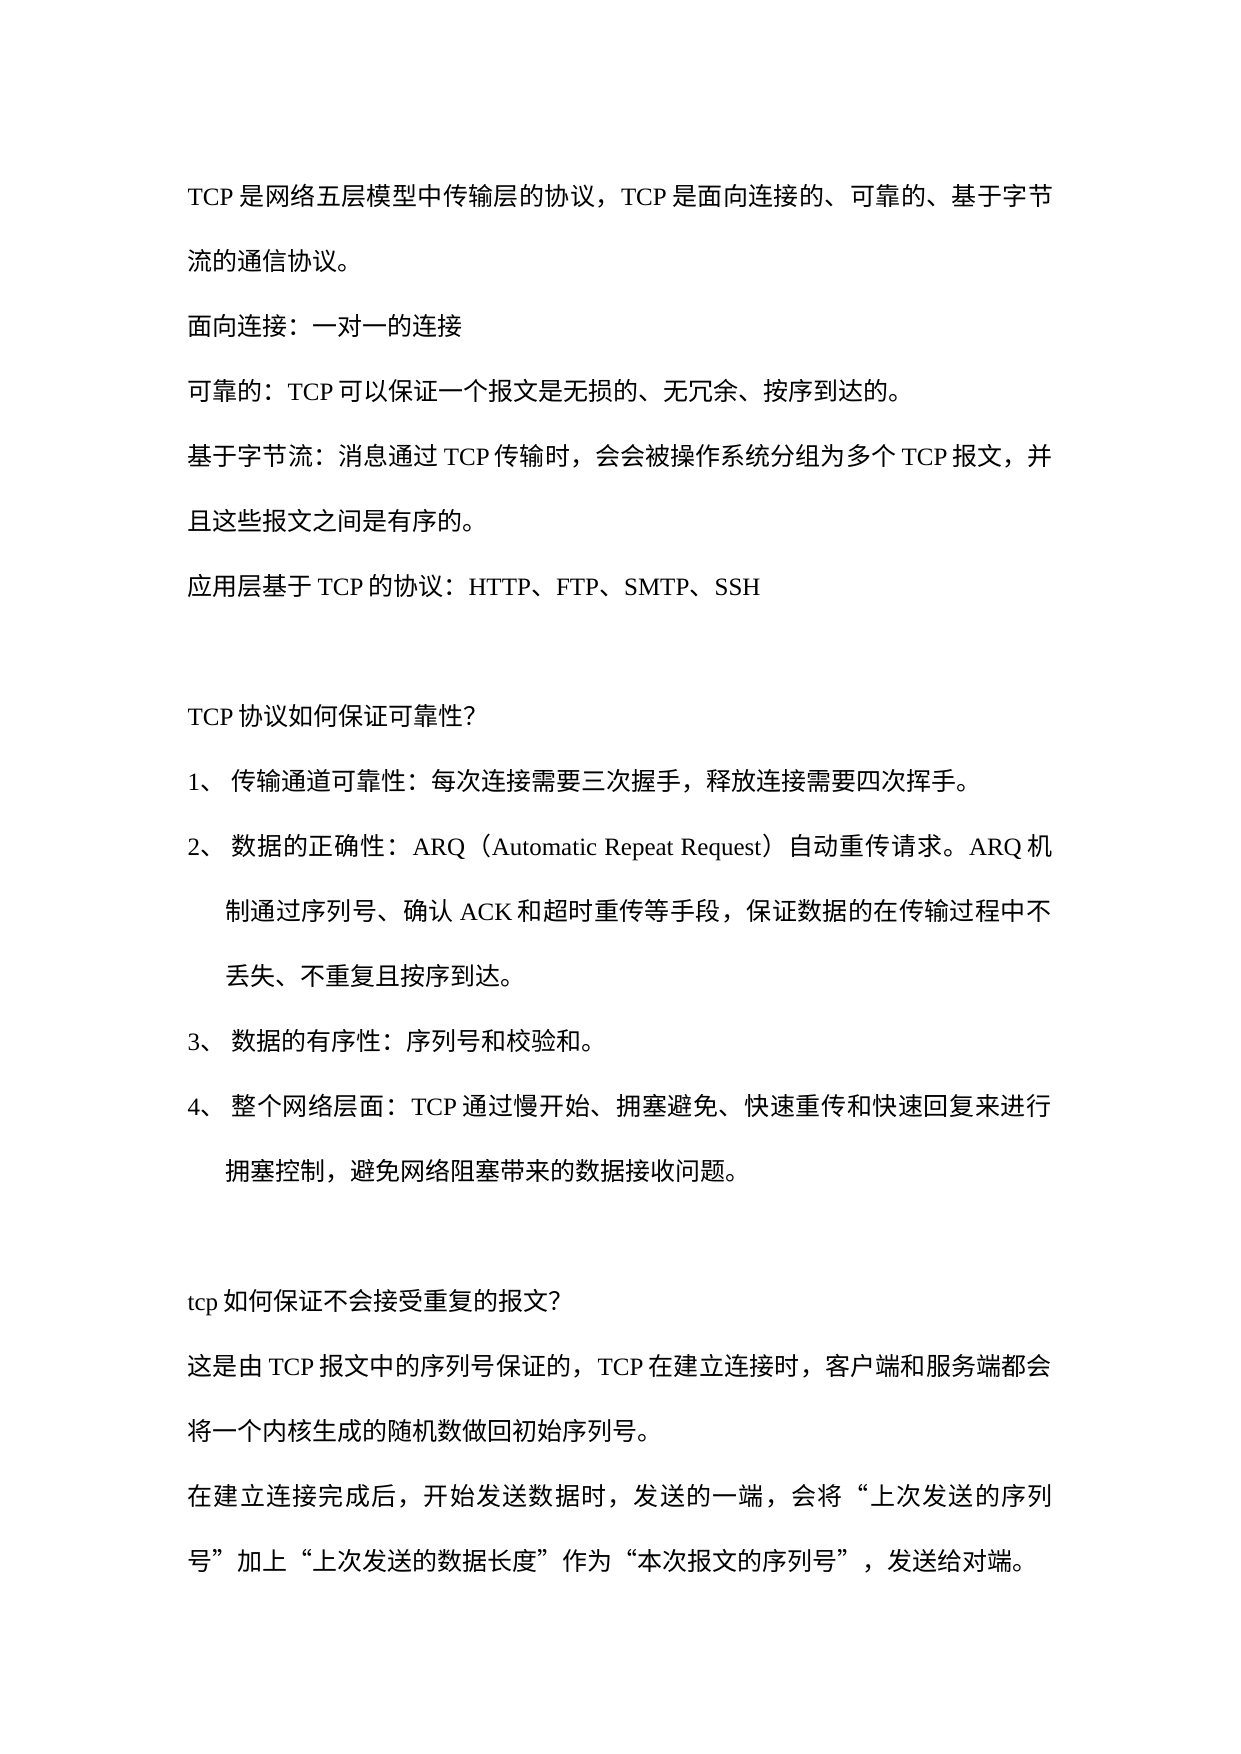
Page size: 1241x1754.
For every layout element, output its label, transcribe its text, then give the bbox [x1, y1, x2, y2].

list 数据的正确性：ARQ（Automatic Repeat Request）自动重传请求。ARQ机制通过序列号、确认ACK和超时重传等手段，保证数据的在传输过程中不丢失、不重复且按序到达。 [187, 812, 1053, 1007]
text TCP 是网络五层模型中传输层的协议，TCP是面向连接的、可靠的、基于字节流的通信协议。 [187, 162, 1053, 292]
text 基于字节流：消息通过TCP传输时，会会被操作系统分组为多个TCP报文，并且这些报文之间是有序的。 [187, 422, 1053, 552]
list 数据的有序性：序列号和校验和。 [187, 1007, 1053, 1072]
text tcp如何保证不会接受重复的报文？ [187, 1267, 1053, 1332]
text 这是由TCP报文中的序列号保证的，TCP在建立连接时，客户端和服务端都会将一个内核生成的随机数做回初始序列号。 [187, 1332, 1053, 1462]
text 面向连接：一对一的连接 [187, 292, 1053, 357]
text TCP协议如何保证可靠性？ [187, 682, 1053, 747]
list 整个网络层面：TCP通过慢开始、拥塞避免、快速重传和快速回复来进行拥塞控制，避免网络阻塞带来的数据接收问题。 [187, 1072, 1053, 1202]
text 在建立连接完成后，开始发送数据时，发送的一端，会将“上次发送的序列号”加上“上次发送的数据长度”作为“本次报文的序列号”，发送给对端。 [187, 1462, 1053, 1592]
text 可靠的：TCP可以保证一个报文是无损的、无冗余、按序到达的。 [187, 357, 1053, 422]
text 应用层基于TCP的协议：HTTP、FTP、SMTP、SSH [187, 552, 1053, 617]
list 传输通道可靠性：每次连接需要三次握手，释放连接需要四次挥手。 [187, 747, 1053, 812]
